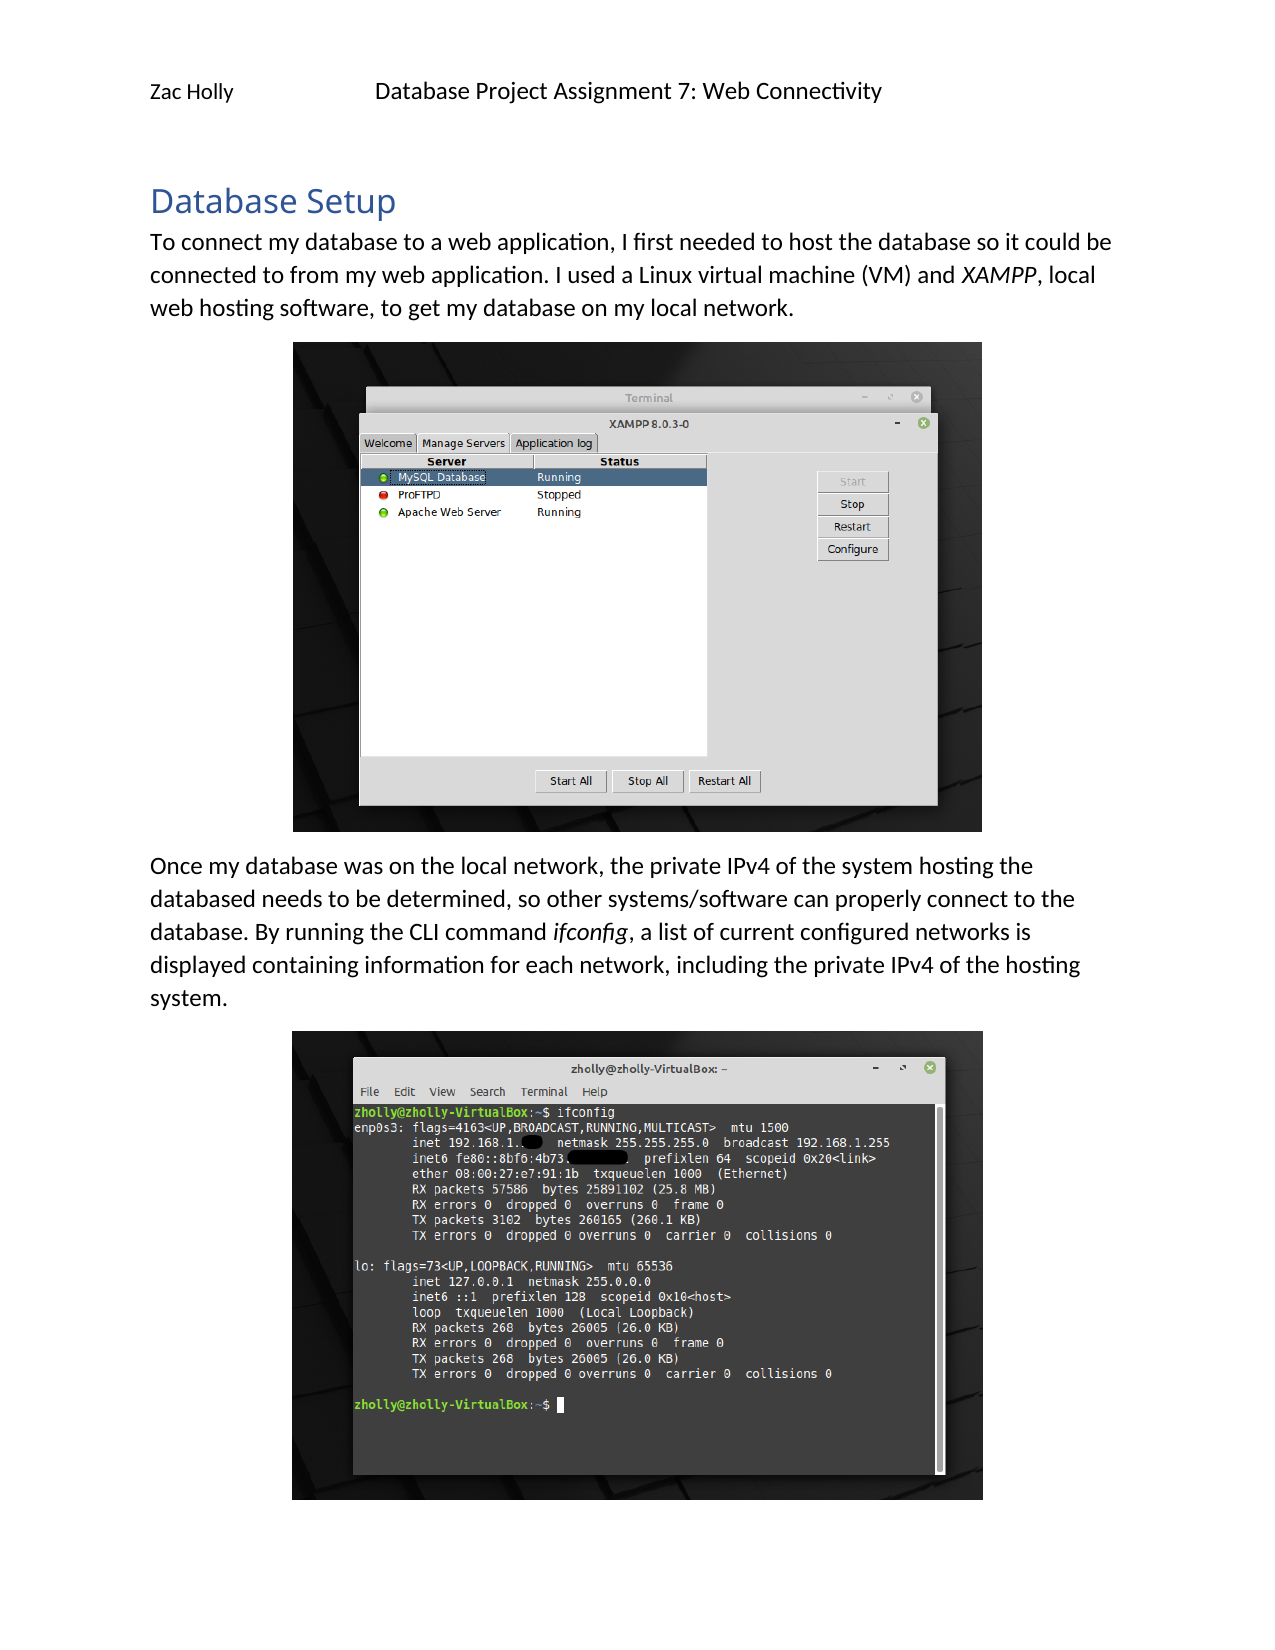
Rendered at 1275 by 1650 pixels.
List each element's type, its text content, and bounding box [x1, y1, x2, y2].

picture [292, 1031, 983, 1500]
subtitle Database Setup [150, 178, 1125, 223]
text Once my database was on the local network, the private IPv4 of the system hosting the databased needs to be determined, so other systems/software can properly connect to the database. By running the CLI command ifconfig, a list of current configured networks is displayed containing information for each network, including the private IPv4 of the hosting system. [150, 850, 1125, 1012]
text To connect my database to a web application, I first needed to host the database so it could be connected to from my web application. I used a Linux virtual machine (VM) and XAMPP, local web hosting software, to get my database on my local network. [150, 227, 1125, 323]
picture [293, 342, 982, 832]
